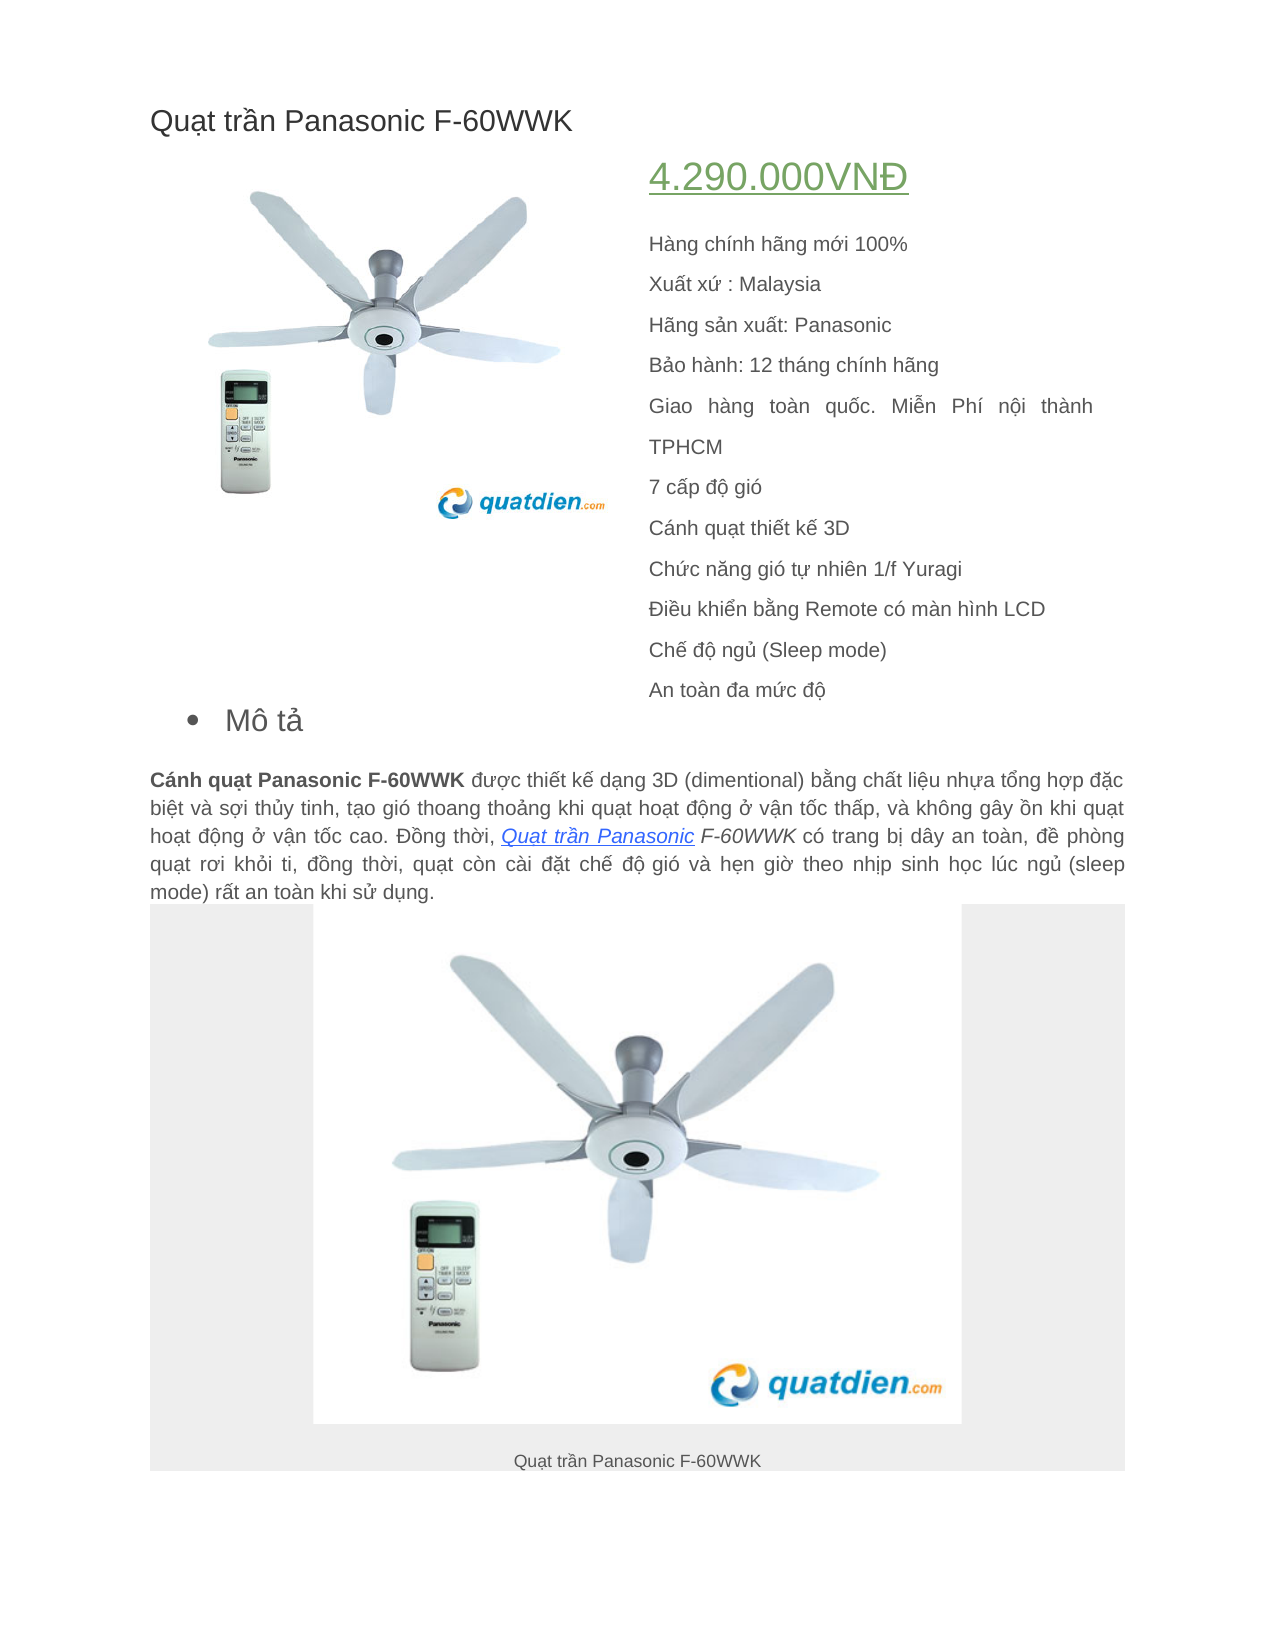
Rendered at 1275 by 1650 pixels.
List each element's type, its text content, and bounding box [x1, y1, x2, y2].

text Cánh quạt Panasonic F-60WWK được thiết kế dạng 3D (dimentional) bằng chất liệu nhựa tổng hợp đặc biệt và sợi thủy tinh, tạo gió thoang thoảng khi quạt hoạt động ở vận tốc thấp, và không gây ồn khi quạt hoạt động ở vận tốc cao. Đồng thời, Quạt trần Panasonic F-60WWK có trang bị dây an toàn, đề phòng quạt rơi khỏi ti, đồng thời, quạt còn cài đặt chế độ gió và hẹn giờ theo nhịp sinh học lúc ngủ (sleep mode) rất an toàn khi sử dụng. [150, 763, 1125, 904]
subtitle Mô tả [187, 702, 1125, 738]
table_header 4.290.000VNĐ Hàng chính hãng mới 100% Xuất xứ : Malaysia Hãng sản xuất: Panasonic Bảo hành: 12 tháng chính hãng Giao hàng toàn quốc. Miễn Phí nội thành TPHCM 7 cấp độ gió Cánh quạt thiết kế 3D Chức năng gió tự nhiên 1/f Yuragi Điều khiển bằng Remote có màn hình LCD Chế độ ngủ (Sleep mode) An toàn đa mức độ [638, 154, 1136, 702]
subtitle Quạt trần Panasonic F-60WWK [150, 103, 1125, 138]
table_header [139, 154, 637, 702]
picture [313, 904, 962, 1424]
picture [150, 153, 619, 530]
text Quạt trần Panasonic F-60WWK [150, 1445, 1125, 1471]
